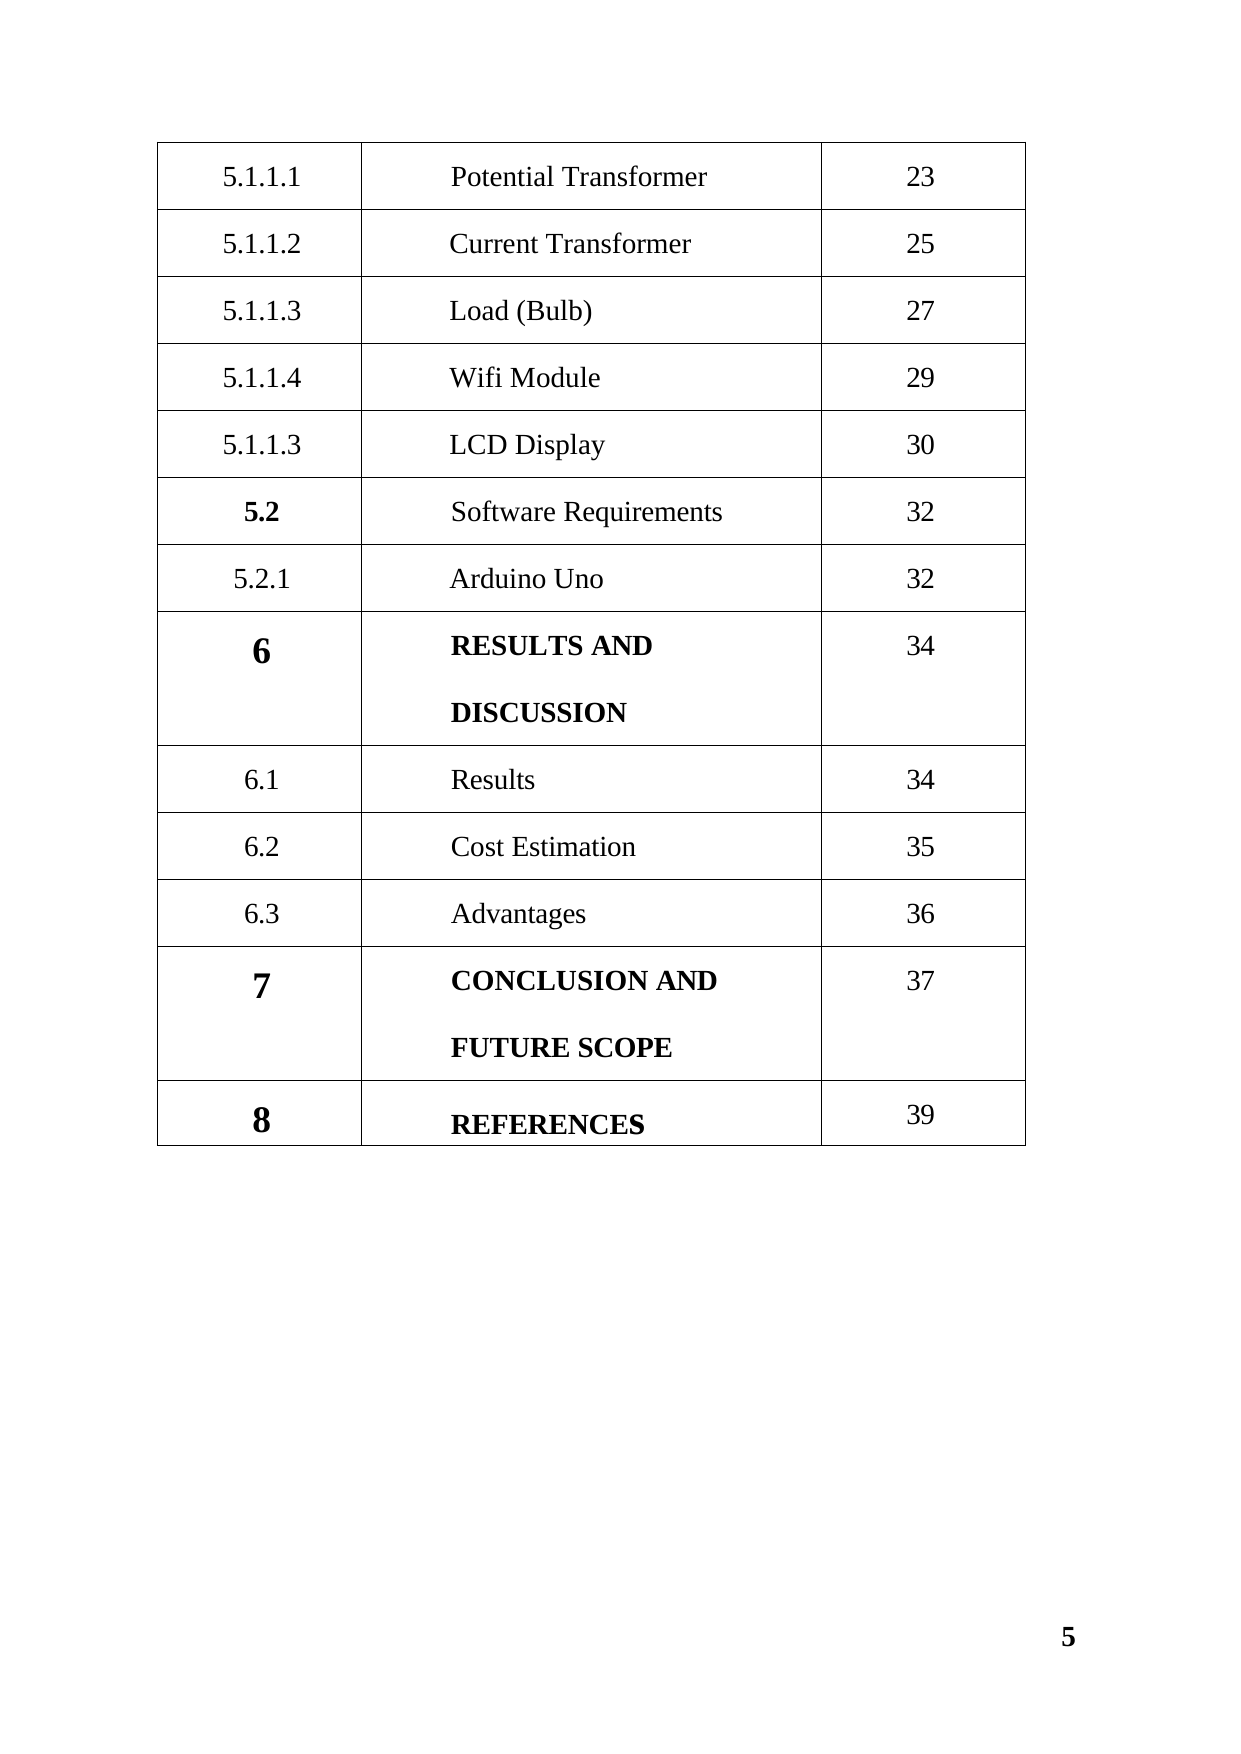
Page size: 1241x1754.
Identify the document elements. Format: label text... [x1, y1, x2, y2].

table_cell 5.1.1.3 [158, 277, 361, 343]
table_cell 5.1.1.1 [158, 143, 361, 209]
table_cell 37 [822, 947, 1025, 1080]
table_cell 5.1.1.2 [158, 210, 361, 276]
table_cell 6.2 [158, 813, 361, 879]
table_cell 32 [822, 545, 1025, 611]
table_cell Cost Estimation [362, 813, 821, 879]
table_cell Software Requirements [362, 478, 821, 544]
table_cell 39 [822, 1081, 1025, 1144]
table_cell REFERENCEs [362, 1081, 821, 1144]
table_cell RESULTS AND DISCUSSION [362, 612, 821, 745]
table_cell Load (Bulb) [362, 277, 821, 343]
table_cell 25 [822, 210, 1025, 276]
table_cell 5.1.1.3 [158, 411, 361, 477]
table_cell 35 [822, 813, 1025, 879]
table_cell LCD Display [362, 411, 821, 477]
table_cell 5.2.1 [158, 545, 361, 611]
table_cell 6.1 [158, 746, 361, 812]
table_cell 32 [822, 478, 1025, 544]
table_cell 34 [822, 612, 1025, 745]
table_cell 36 [822, 880, 1025, 946]
table_cell 6 [158, 612, 361, 745]
table_cell 6.3 [158, 880, 361, 946]
table_cell 27 [822, 277, 1025, 343]
table_cell Results [362, 746, 821, 812]
table_cell 30 [822, 411, 1025, 477]
table_cell Current Transformer [362, 210, 821, 276]
table_cell Potential Transformer [362, 143, 821, 209]
table_cell CONCLUSION AND FUTURE SCOPE [362, 947, 821, 1080]
table_cell 7 [158, 947, 361, 1080]
table_cell Advantages [362, 880, 821, 946]
table_cell 5.1.1.4 [158, 344, 361, 410]
table_cell Arduino Uno [362, 545, 821, 611]
table_cell 34 [822, 746, 1025, 812]
table_cell 5.2 [158, 478, 361, 544]
table_cell 23 [822, 143, 1025, 209]
table_cell 8 [158, 1081, 361, 1144]
table_cell Wifi Module [362, 344, 821, 410]
table_cell 29 [822, 344, 1025, 410]
